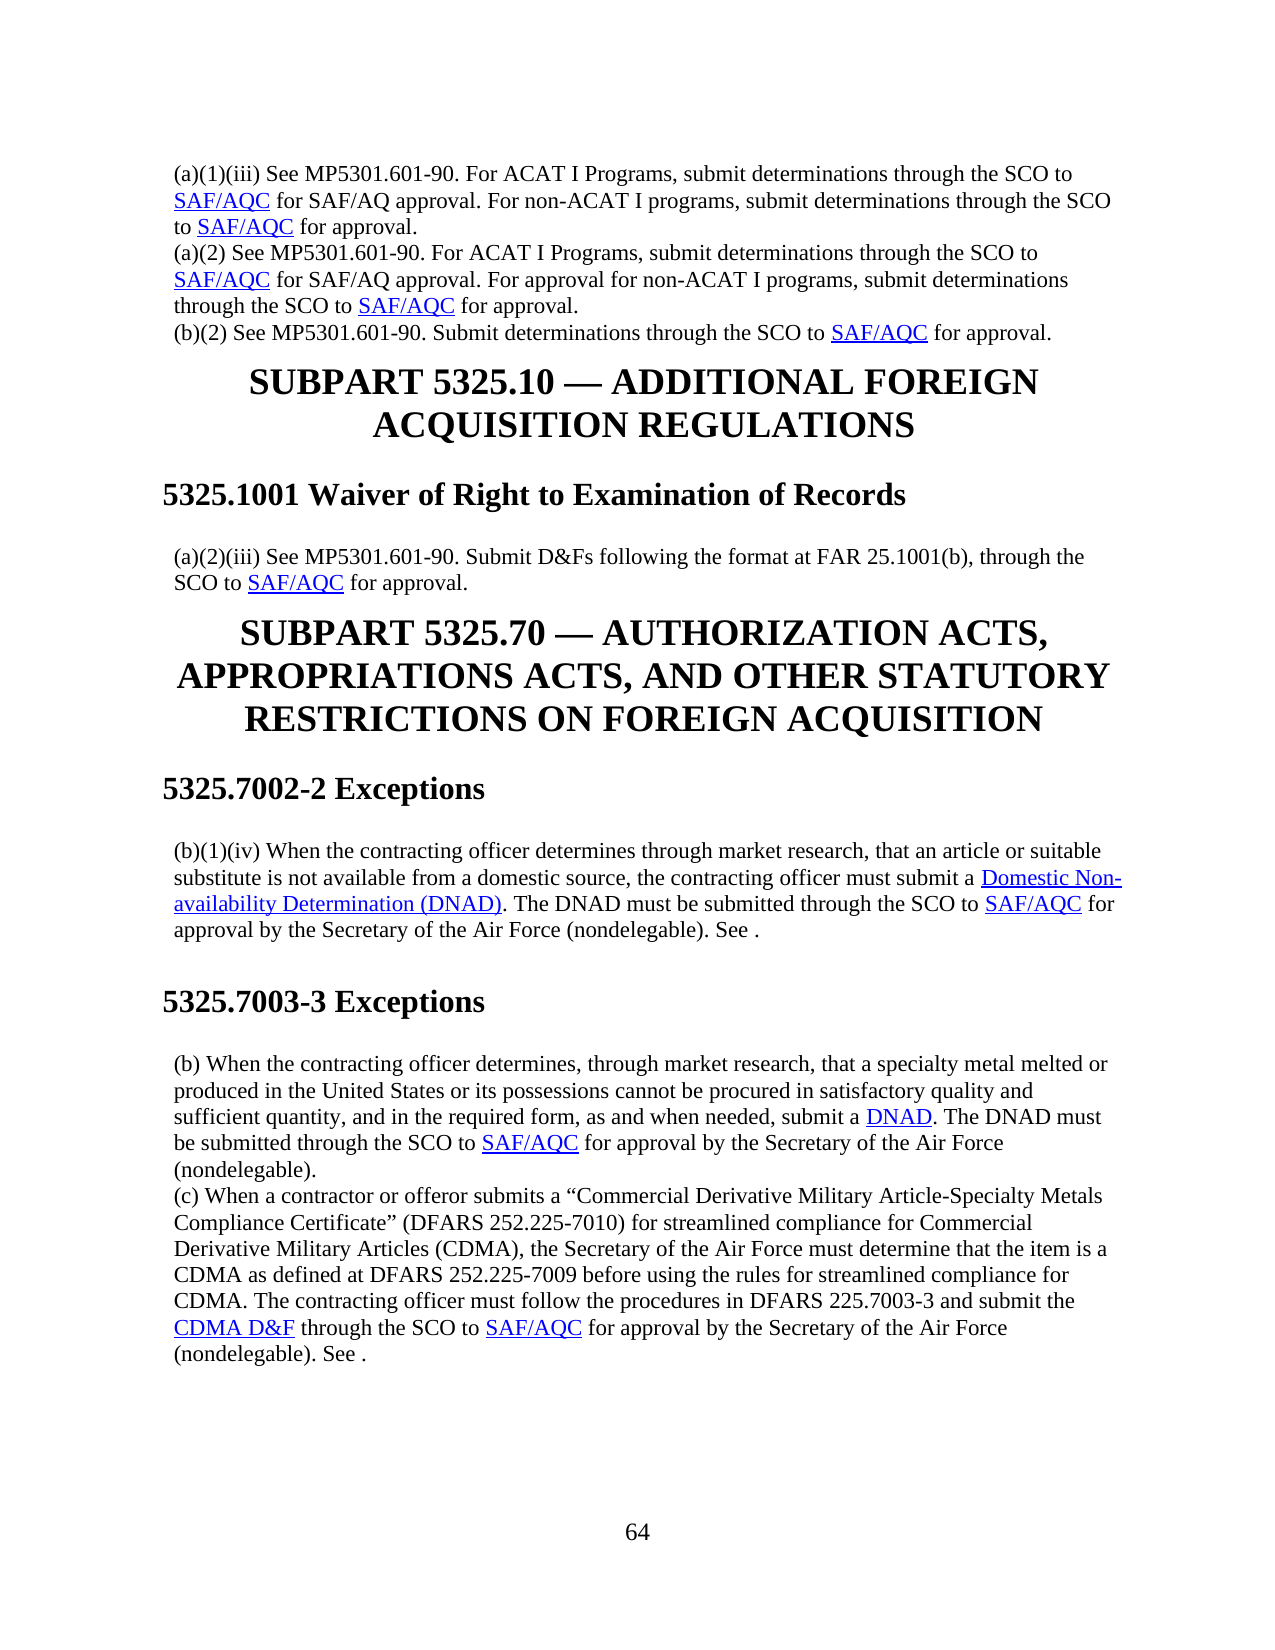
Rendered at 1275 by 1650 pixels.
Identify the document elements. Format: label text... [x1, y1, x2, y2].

text (b)(2) See MP5301.601-90. Submit determinations through the SCO to SAF/AQC for approval. [163, 318, 1135, 355]
subtitle 5325.1001 Waiver of Right to Examination of Records [162, 475, 1125, 512]
text (a)(2)(iii) See MP5301.601-90. Submit D&Fs following the format at FAR 25.1001(b), through the SCO to SAF/AQC for approval. [163, 533, 1135, 606]
text (b)(1)(iv) When the contracting officer determines through market research, that an article or suitable substitute is not available from a domestic source, the contracting officer must submit a Domestic Non-availability Determination (DNAD). The DNAD must be submitted through the SCO to SAF/AQC for approval by the Secretary of the Air Force (nondelegable). See . [163, 827, 1135, 953]
text (a)(2) See MP5301.601-90. For ACAT I Programs, submit determinations through the SCO to SAF/AQC for SAF/AQ approval. For approval for non-ACAT I programs, submit determinations through the SCO to SAF/AQC for approval. [163, 239, 1135, 318]
subtitle 5325.7002-2 Exceptions [162, 769, 1125, 806]
subtitle SUBPART 5325.10 — ADDITIONAL FOREIGN ACQUISITION REGULATIONS [162, 359, 1125, 446]
text (b) When the contracting officer determines, through market research, that a specialty metal melted or produced in the United States or its possessions cannot be procured in satisfactory quality and sufficient quantity, and in the required form, as and when needed, submit a DNAD. The DNAD must be submitted through the SCO to SAF/AQC for approval by the Secretary of the Air Force (nondelegable). [163, 1040, 1135, 1182]
subtitle SUBPART 5325.70 — AUTHORIZATION ACTS, APPROPRIATIONS ACTS, AND OTHER STATUTORY RESTRICTIONS ON FOREIGN ACQUISITION [162, 610, 1125, 740]
subtitle 5325.7003-3 Exceptions [162, 982, 1125, 1019]
text (a)(1)(iii) See MP5301.601-90. For ACAT I Programs, submit determinations through the SCO to SAF/AQC for SAF/AQ approval. For non-ACAT I programs, submit determinations through the SCO to SAF/AQC for approval. [163, 150, 1135, 239]
text (c) When a contractor or offeror submits a “Commercial Derivative Military Article-Specialty Metals Compliance Certificate” (DFARS 252.225-7010) for streamlined compliance for Commercial Derivative Military Articles (CDMA), the Secretary of the Air Force must determine that the item is a CDMA as defined at DFARS 252.225-7009 before using the rules for streamlined compliance for CDMA. The contracting officer must follow the procedures in DFARS 225.7003-3 and submit the CDMA D&F through the SCO to SAF/AQC for approval by the Secretary of the Air Force (nondelegable). See . [163, 1182, 1135, 1377]
